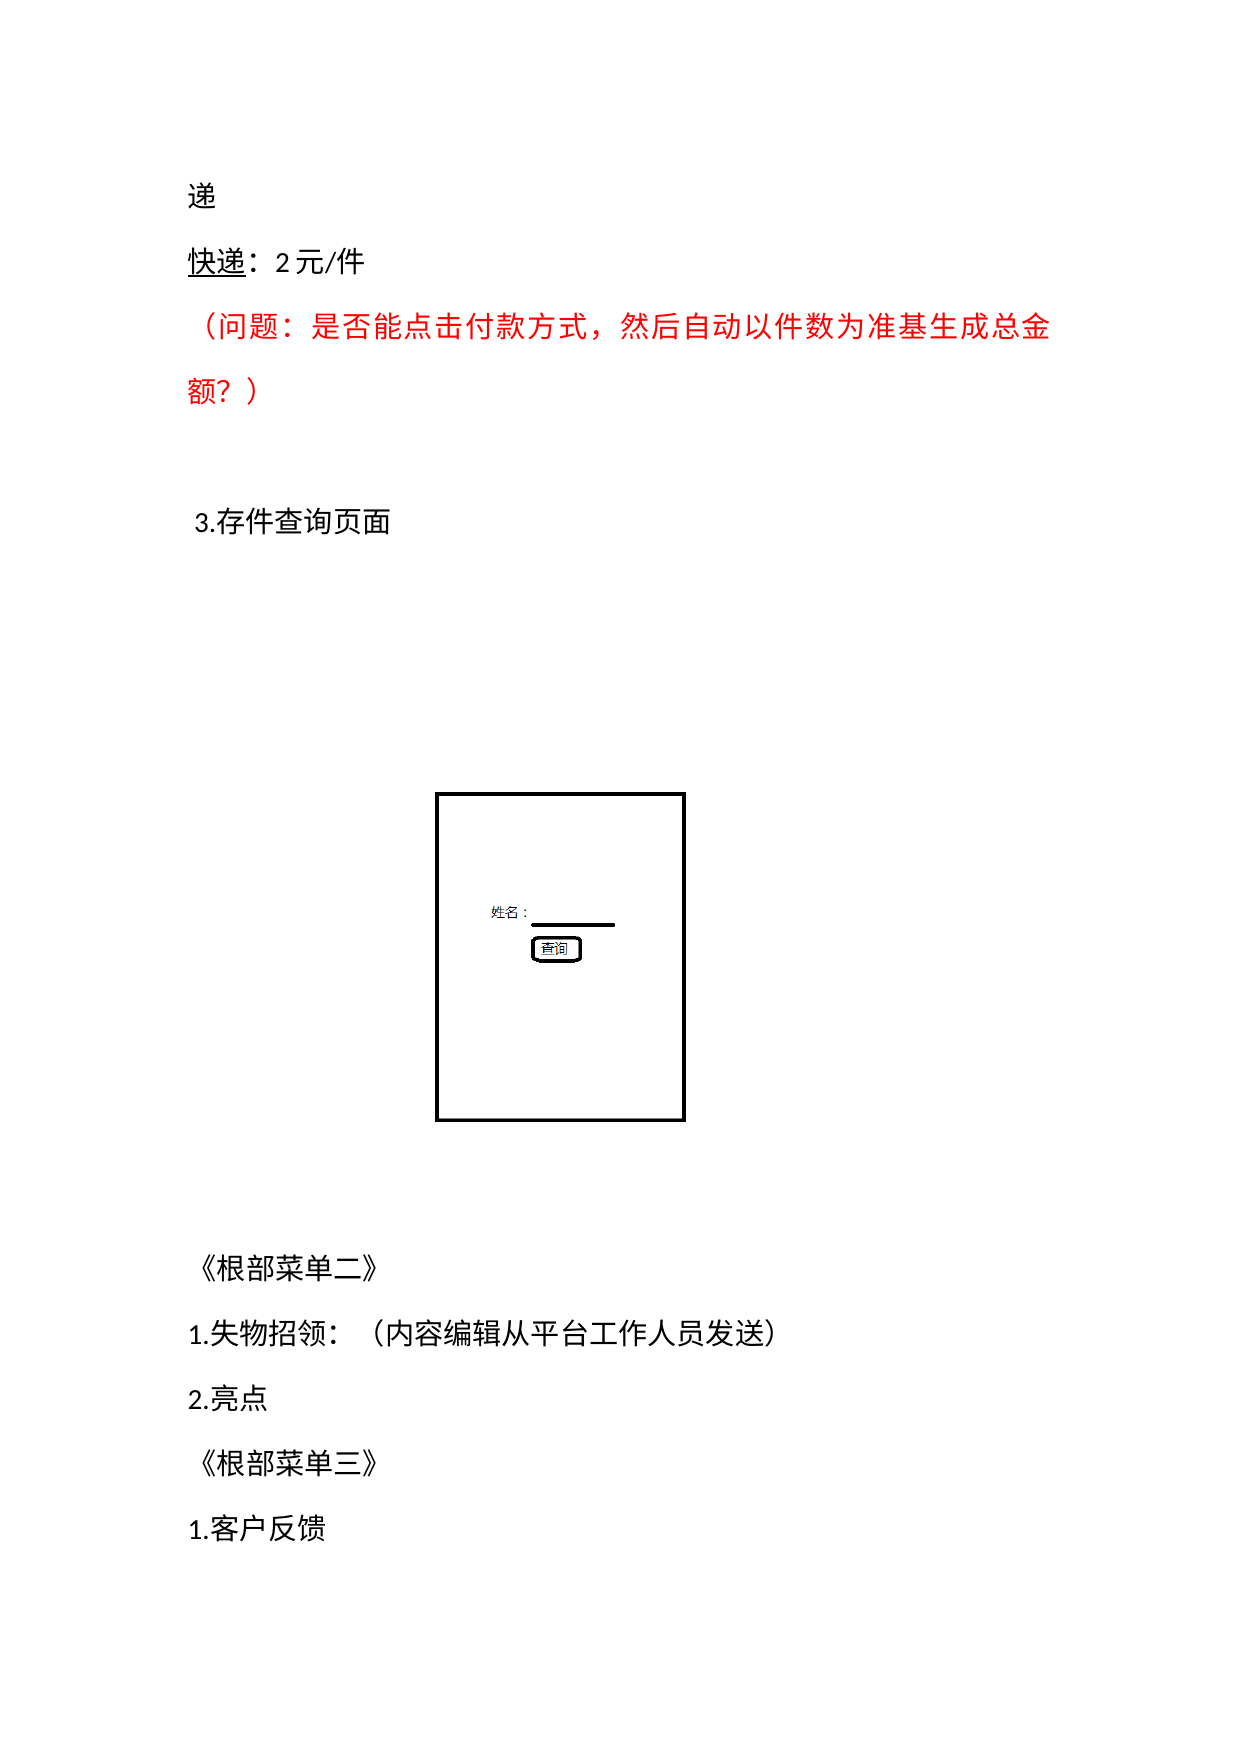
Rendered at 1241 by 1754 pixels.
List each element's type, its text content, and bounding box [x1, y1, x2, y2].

list （问题：是否能点击付款方式，然后自动以件数为准基生成总金额？） [187, 292, 1053, 422]
list 亮点 [187, 1364, 1053, 1429]
list 3.存件查询页面 [187, 487, 1053, 552]
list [187, 162, 1053, 227]
list 失物招领：（内容编辑从平台工作人员发送） [187, 1299, 1053, 1364]
picture [187, 747, 1052, 1233]
list 快递：2元/件 [187, 227, 1053, 292]
list 《根部菜单三》 [187, 1429, 1053, 1494]
list 客户反馈 [187, 1494, 1053, 1559]
